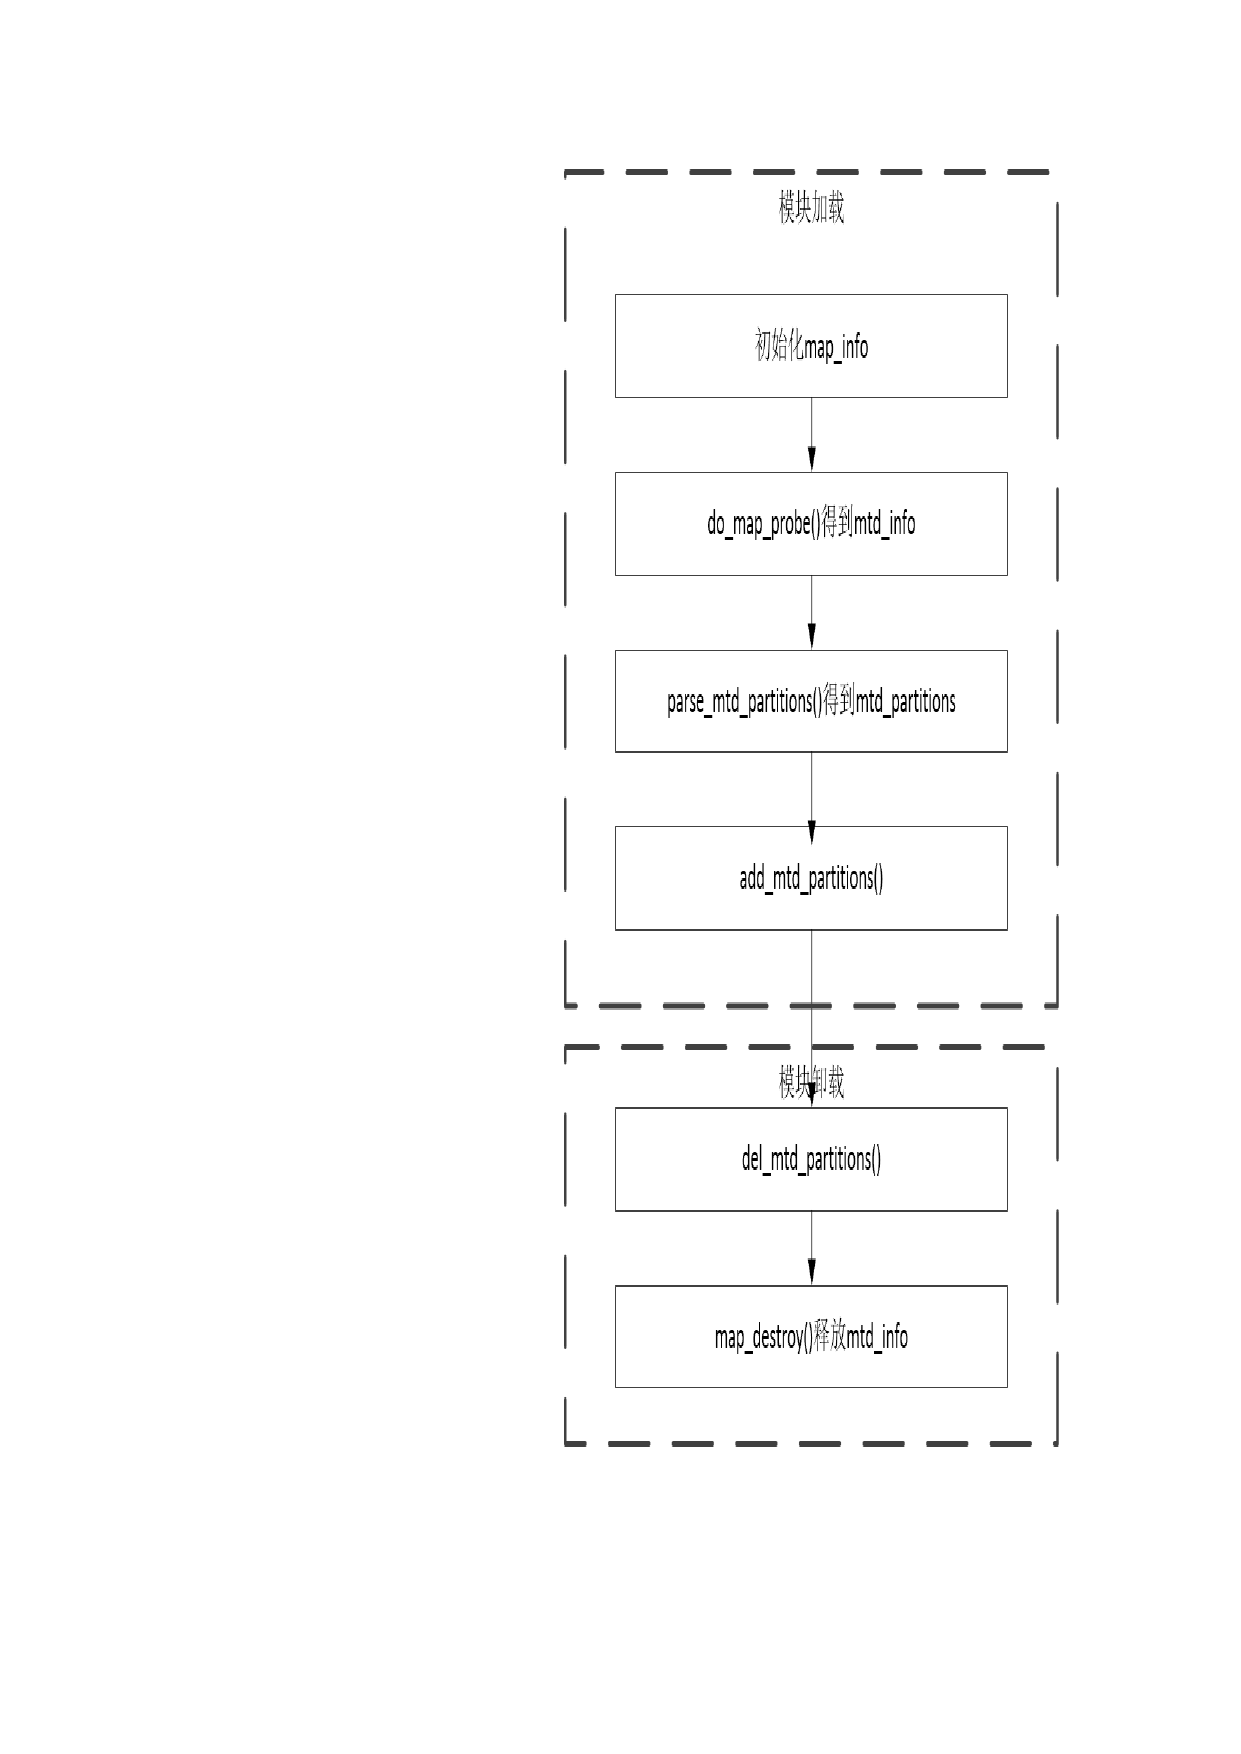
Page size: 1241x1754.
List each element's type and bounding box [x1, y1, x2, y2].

picture [205, 162, 1071, 1471]
